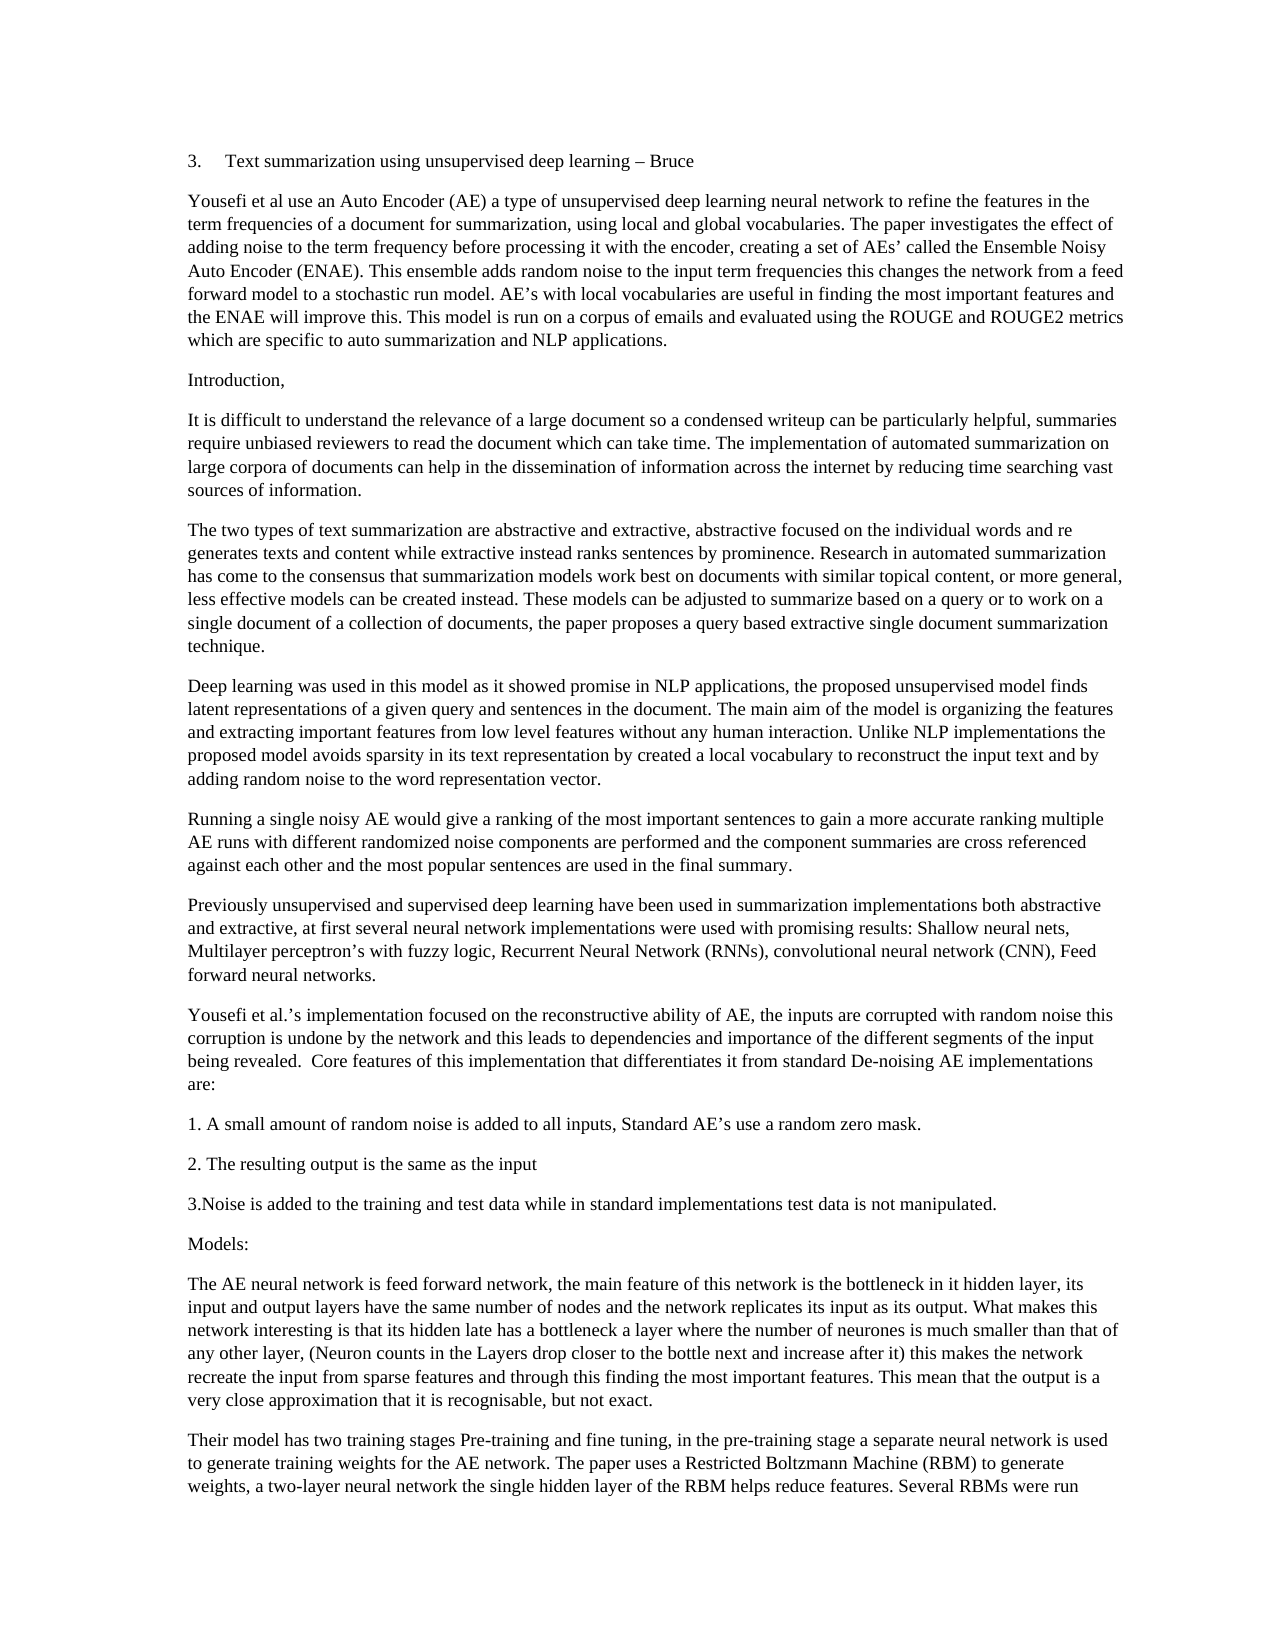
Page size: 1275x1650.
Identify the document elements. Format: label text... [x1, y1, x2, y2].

text 1. A small amount of random noise is added to all inputs, Standard AE’s use a random zero mask. [187, 1113, 1125, 1134]
text 2. The resulting output is the same as the input [187, 1153, 1125, 1174]
text Running a single noisy AE would give a ranking of the most important sentences to gain a more accurate ranking multiple AE runs with different randomized noise components are performed and the component summaries are cross referenced against each other and the most popular sentences are used in the final summary. [187, 807, 1125, 876]
list Text summarization using unsupervised deep learning – Bruce [187, 150, 1125, 172]
text Previously unsupervised and supervised deep learning have been used in summarization implementations both abstractive and extractive, at first several neural network implementations were used with promising results: Shallow neural nets, Multilayer perceptron’s with fuzzy logic, Recurrent Neural Network (RNNs), convolutional neural network (CNN), Feed forward neural networks. [187, 894, 1125, 985]
text Yousefi et al use an Auto Encoder (AE) a type of unsupervised deep learning neural network to refine the features in the term frequencies of a document for summarization, using local and global vocabularies. The paper investigates the effect of adding noise to the term frequency before processing it with the encoder, creating a set of AEs’ called the Ensemble Noisy Auto Encoder (ENAE). This ensemble adds random noise to the input term frequencies this changes the network from a feed forward model to a stochastic run model. AE’s with local vocabularies are useful in finding the most important features and the ENAE will improve this. This model is run on a corpus of emails and evaluated using the ROUGE and ROUGE2 metrics which are specific to auto summarization and NLP applications. [187, 190, 1125, 351]
text Yousefi et al.’s implementation focused on the reconstructive ability of AE, the inputs are corrupted with random noise this corruption is undone by the network and this leads to dependencies and importance of the different segments of the input being revealed. Core features of this implementation that differentiates it from standard De-noising AE implementations are: [187, 1003, 1125, 1095]
text 3.Noise is added to the training and test data while in standard implementations test data is not manipulated. [187, 1193, 1125, 1214]
text The AE neural network is feed forward network, the main feature of this network is the bottleneck in it hidden layer, its input and output layers have the same number of nodes and the network replicates its input as its output. What makes this network interesting is that its hidden late has a bottleneck a layer where the number of neurones is much smaller than that of any other layer, (Neuron counts in the Layers drop closer to the bottle next and increase after it) this makes the network recreate the input from sparse features and through this finding the most important features. This mean that the output is a very close approximation that it is recognisable, but not exact. [187, 1273, 1125, 1410]
text The two types of text summarization are abstractive and extractive, abstractive focused on the individual words and re generates texts and content while extractive instead ranks sentences by prominence. Research in automated summarization has come to the consensus that summarization models work best on documents with similar topical content, or more general, less effective models can be created instead. These models can be adjusted to summarize based on a query or to work on a single document of a collection of documents, the paper proposes a query based extractive single document summarization technique. [187, 519, 1125, 656]
text Models: [187, 1233, 1125, 1254]
text It is difficult to understand the relevance of a large document so a condensed writeup can be particularly helpful, summaries require unbiased reviewers to read the document which can take time. The implementation of automated summarization on large corpora of documents can help in the dissemination of information across the internet by reducing time searching vast sources of information. [187, 409, 1125, 500]
text Introduction, [187, 369, 1125, 391]
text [187, 1429, 1125, 1497]
text Deep learning was used in this model as it showed promise in NLP applications, the proposed unsupervised model finds latent representations of a given query and sentences in the document. The main aim of the model is organizing the features and extracting important features from low level features without any human interaction. Unlike NLP implementations the proposed model avoids sparsity in its text representation by created a local vocabulary to reconstruct the input text and by adding random noise to the word representation vector. [187, 675, 1125, 789]
